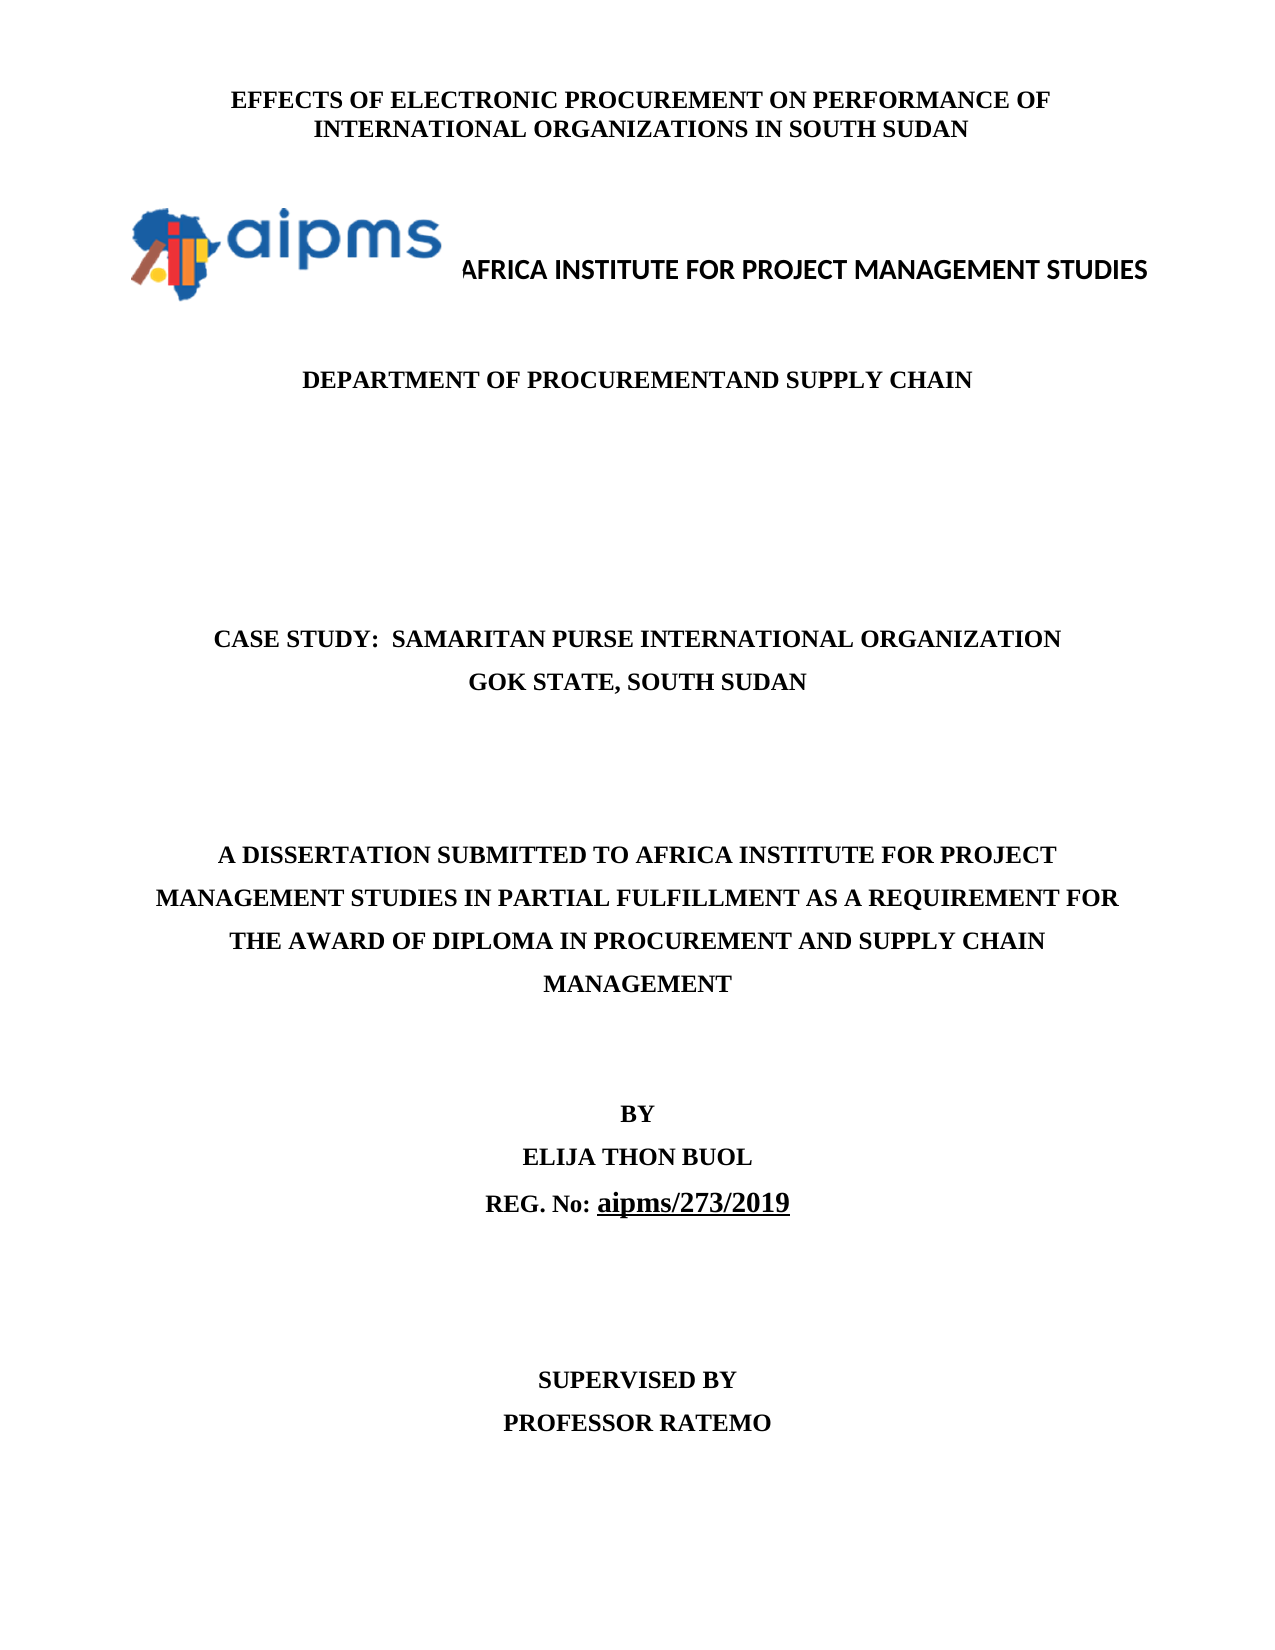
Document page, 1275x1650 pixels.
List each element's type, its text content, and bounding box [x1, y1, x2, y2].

text CASE STUDY: SAMARITAN PURSE INTERNATIONAL ORGANIZATION [150, 624, 1125, 653]
text ELIJA THON BUOL [150, 1142, 1125, 1171]
picture [131, 208, 442, 302]
text GOK STATE, SOUTH SUDAN [150, 667, 1125, 696]
text DEPARTMENT OF PROCUREMENTAND SUPPLY CHAIN [150, 366, 1125, 394]
text REG. No: aipms/273/2019 [150, 1185, 1125, 1218]
text SUPERVISED BY [150, 1365, 1125, 1393]
text A DISSERTATION SUBMITTED TO AFRICA INSTITUTE FOR PROJECT MANAGEMENT STUDIES IN PARTIAL FULFILLMENT AS A REQUIREMENT FOR THE AWARD OF DIPLOMA IN PROCUREMENT AND SUPPLY CHAIN MANAGEMENT [150, 840, 1125, 998]
text BY [150, 1099, 1125, 1127]
text PROFESSOR RATEMO [150, 1408, 1125, 1437]
